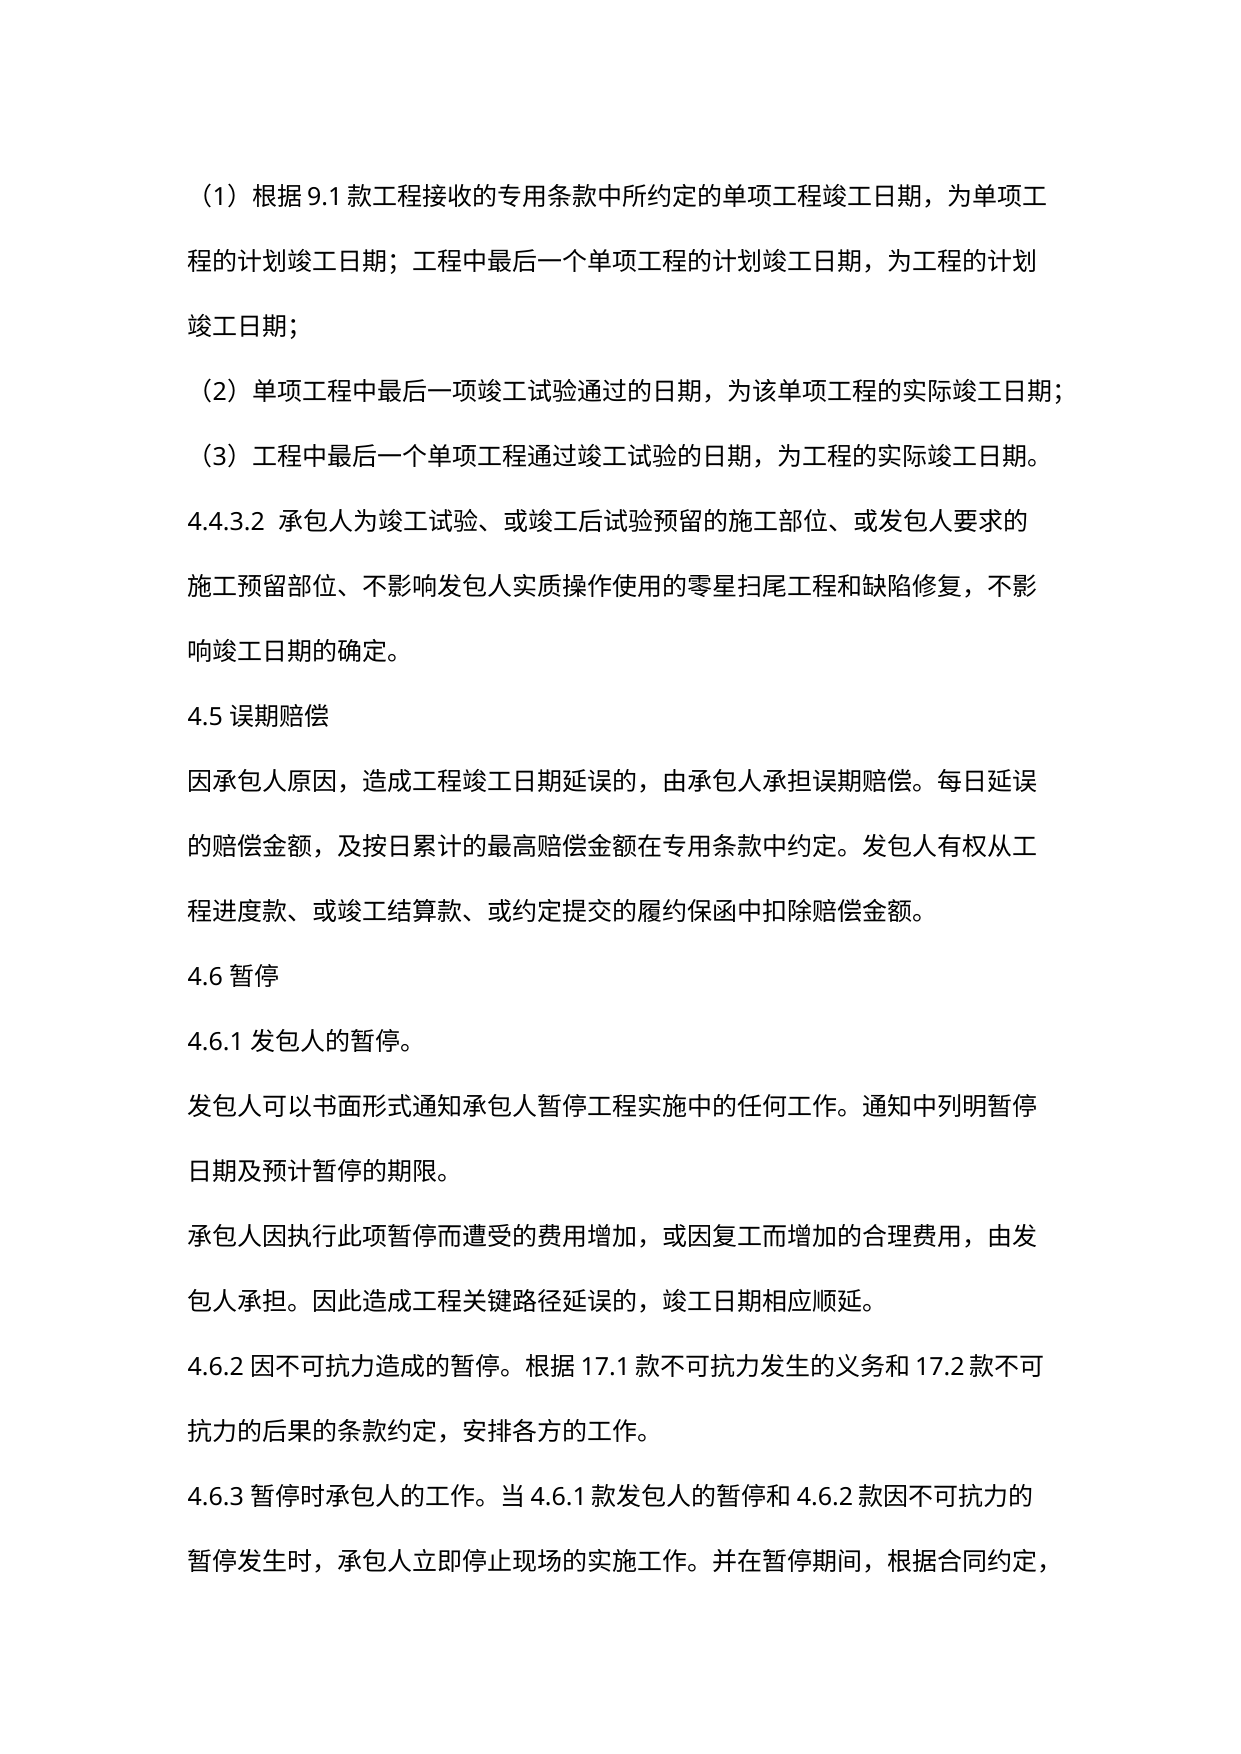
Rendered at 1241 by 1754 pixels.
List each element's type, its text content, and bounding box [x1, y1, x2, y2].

text 4.6.1 发包人的暂停。 [187, 1007, 1053, 1072]
text 4.6.2 因不可抗力造成的暂停。根据17.1款不可抗力发生的义务和17.2款不可抗力的后果的条款约定，安排各方的工作。 [187, 1332, 1053, 1462]
text 4.6 暂停 [187, 942, 1053, 1007]
text （1）根据9.1款工程接收的专用条款中所约定的单项工程竣工日期，为单项工 [187, 162, 1053, 227]
text 发包人可以书面形式通知承包人暂停工程实施中的任何工作。通知中列明暂停日期及预计暂停的期限。 [187, 1072, 1053, 1202]
text 因承包人原因，造成工程竣工日期延误的，由承包人承担误期赔偿。每日延误的赔偿金额，及按日累计的最高赔偿金额在专用条款中约定。发包人有权从工程进度款、或竣工结算款、或约定提交的履约保函中扣除赔偿金额。 [187, 747, 1053, 942]
text （3）工程中最后一个单项工程通过竣工试验的日期，为工程的实际竣工日期。 4.4.3.2 承包人为竣工试验、或竣工后试验预留的施工部位、或发包人要求的施工预留部位、不影响发包人实质操作使用的零星扫尾工程和缺陷修复，不影响竣工日期的确定。 [187, 422, 1053, 682]
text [187, 1462, 1053, 1592]
text 4.5 误期赔偿 [187, 682, 1053, 747]
text 程的计划竣工日期；工程中最后一个单项工程的计划竣工日期，为工程的计划竣工日期； [187, 227, 1053, 357]
text （2）单项工程中最后一项竣工试验通过的日期，为该单项工程的实际竣工日期； [187, 357, 1053, 422]
text 承包人因执行此项暂停而遭受的费用增加，或因复工而增加的合理费用，由发包人承担。因此造成工程关键路径延误的，竣工日期相应顺延。 [187, 1202, 1053, 1332]
